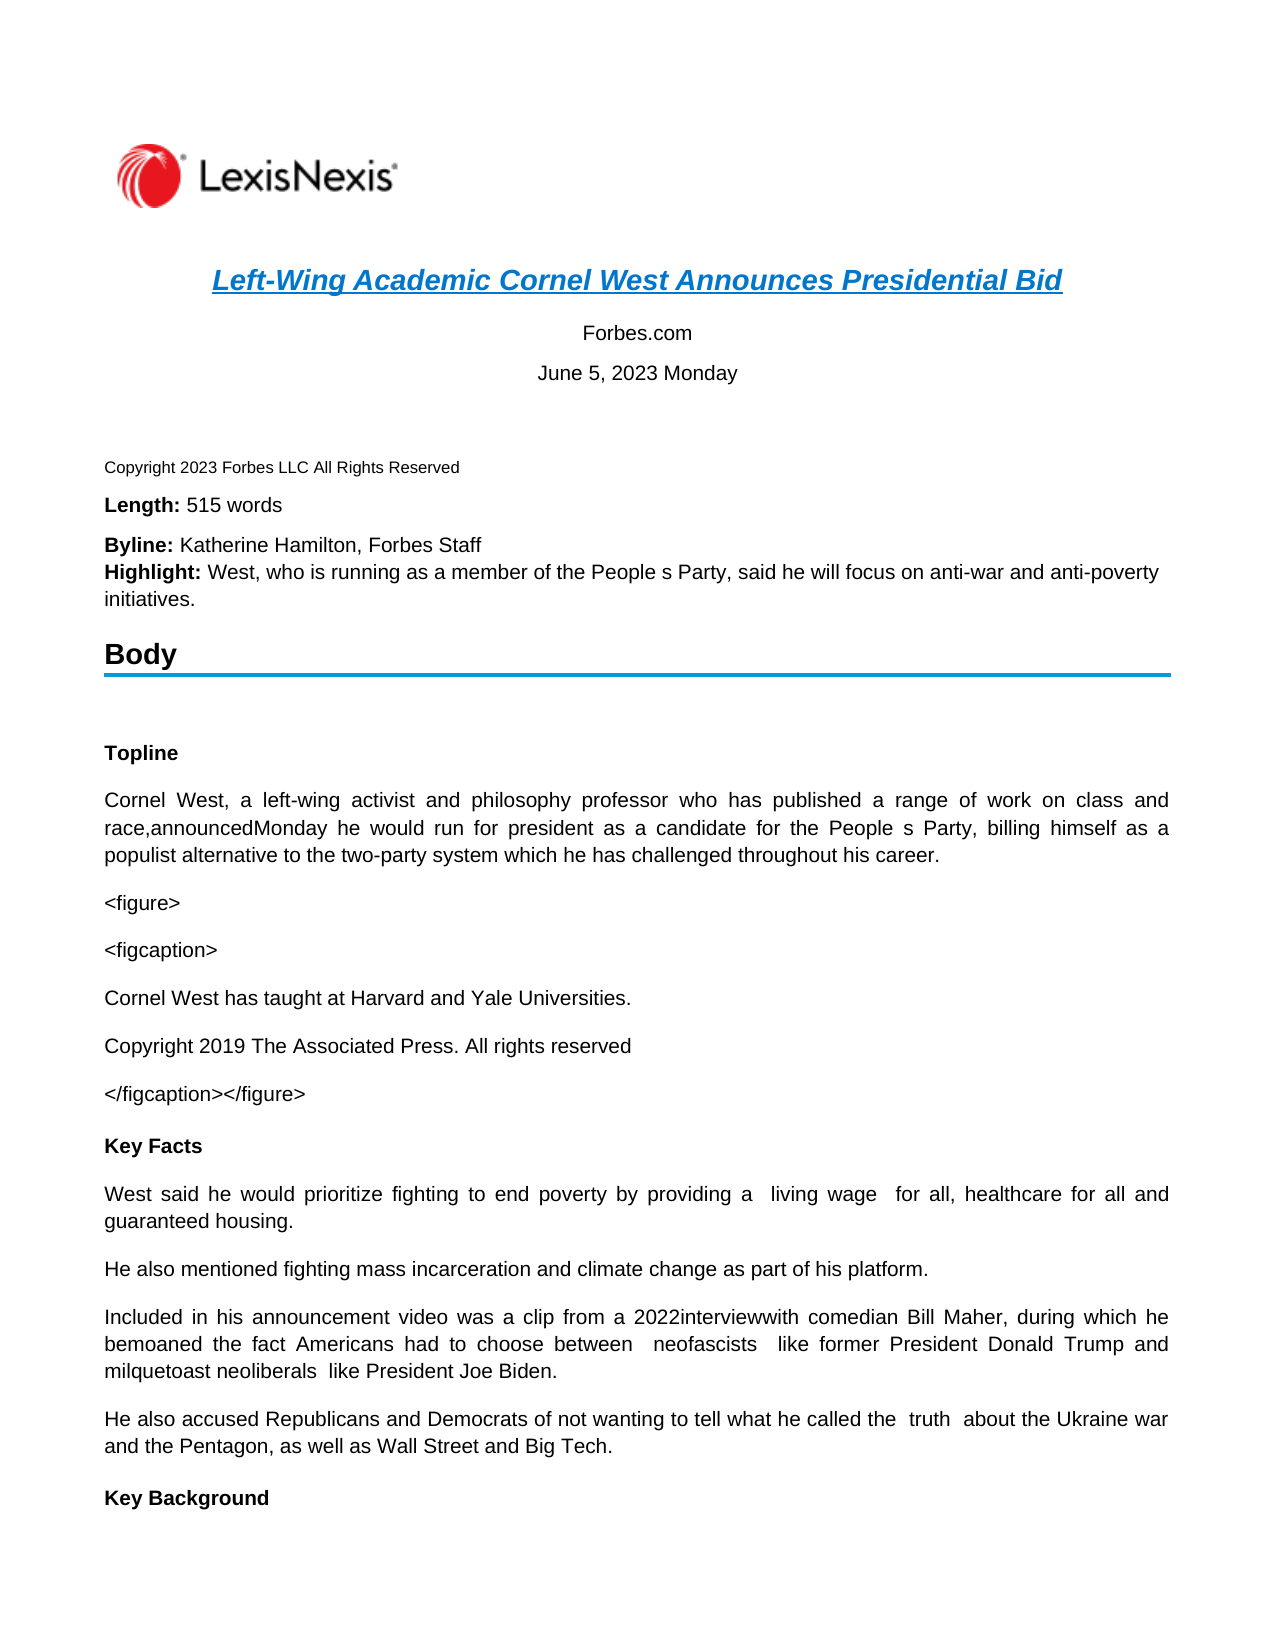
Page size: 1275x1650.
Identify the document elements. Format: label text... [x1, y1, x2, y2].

text He also mentioned fighting mass incarceration and climate change as part of his platform. [104, 1254, 1171, 1281]
text June 5, 2023 Monday [104, 357, 1171, 384]
text Key Facts [104, 1131, 1171, 1158]
picture [104, 144, 412, 208]
text Length: 515 words [104, 490, 1171, 517]
text Topline [104, 737, 1171, 764]
text <figcaption> [104, 935, 1171, 962]
text Copyright 2019 The Associated Press. All rights reserved [104, 1031, 1171, 1058]
text Byline: Katherine Hamilton, Forbes Staff [104, 529, 1171, 556]
text Copyright 2023 Forbes LLC All Rights Reserved [104, 426, 1171, 477]
text Cornel West, a left-wing activist and philosophy professor who has published a range of work on class and race,announcedMonday he would run for president as a candidate for the People s Party, billing himself as a populist alternative to the two-party system which he has challenged throughout his career. [104, 785, 1171, 866]
text Cornel West has taught at Harvard and Yale Universities. [104, 983, 1171, 1010]
text Body [104, 636, 1171, 671]
text Key Background [104, 1483, 1171, 1510]
text Forbes.com [104, 318, 1171, 345]
text <figure> [104, 887, 1171, 914]
text He also accused Republicans and Democrats of not wanting to tell what he called the truth about the Ukraine war and the Pentagon, as well as Wall Street and Big Tech. [104, 1404, 1171, 1458]
text West said he would prioritize fighting to end poverty by providing a living wage for all, healthcare for all and guaranteed housing. [104, 1179, 1171, 1233]
text </figcaption></figure> [104, 1079, 1171, 1106]
text Included in his announcement video was a clip from a 2022interviewwith comedian Bill Maher, during which he bemoaned the fact Americans had to choose between neofascists like former President Donald Trump and milquetoast neoliberals like President Joe Biden. [104, 1302, 1171, 1383]
text Highlight: West, who is running as a member of the People s Party, said he will focus on anti-war and anti-poverty initiatives. [104, 556, 1171, 611]
subtitle Left-Wing Academic Cornel West Announces Presidential Bid [104, 261, 1171, 297]
